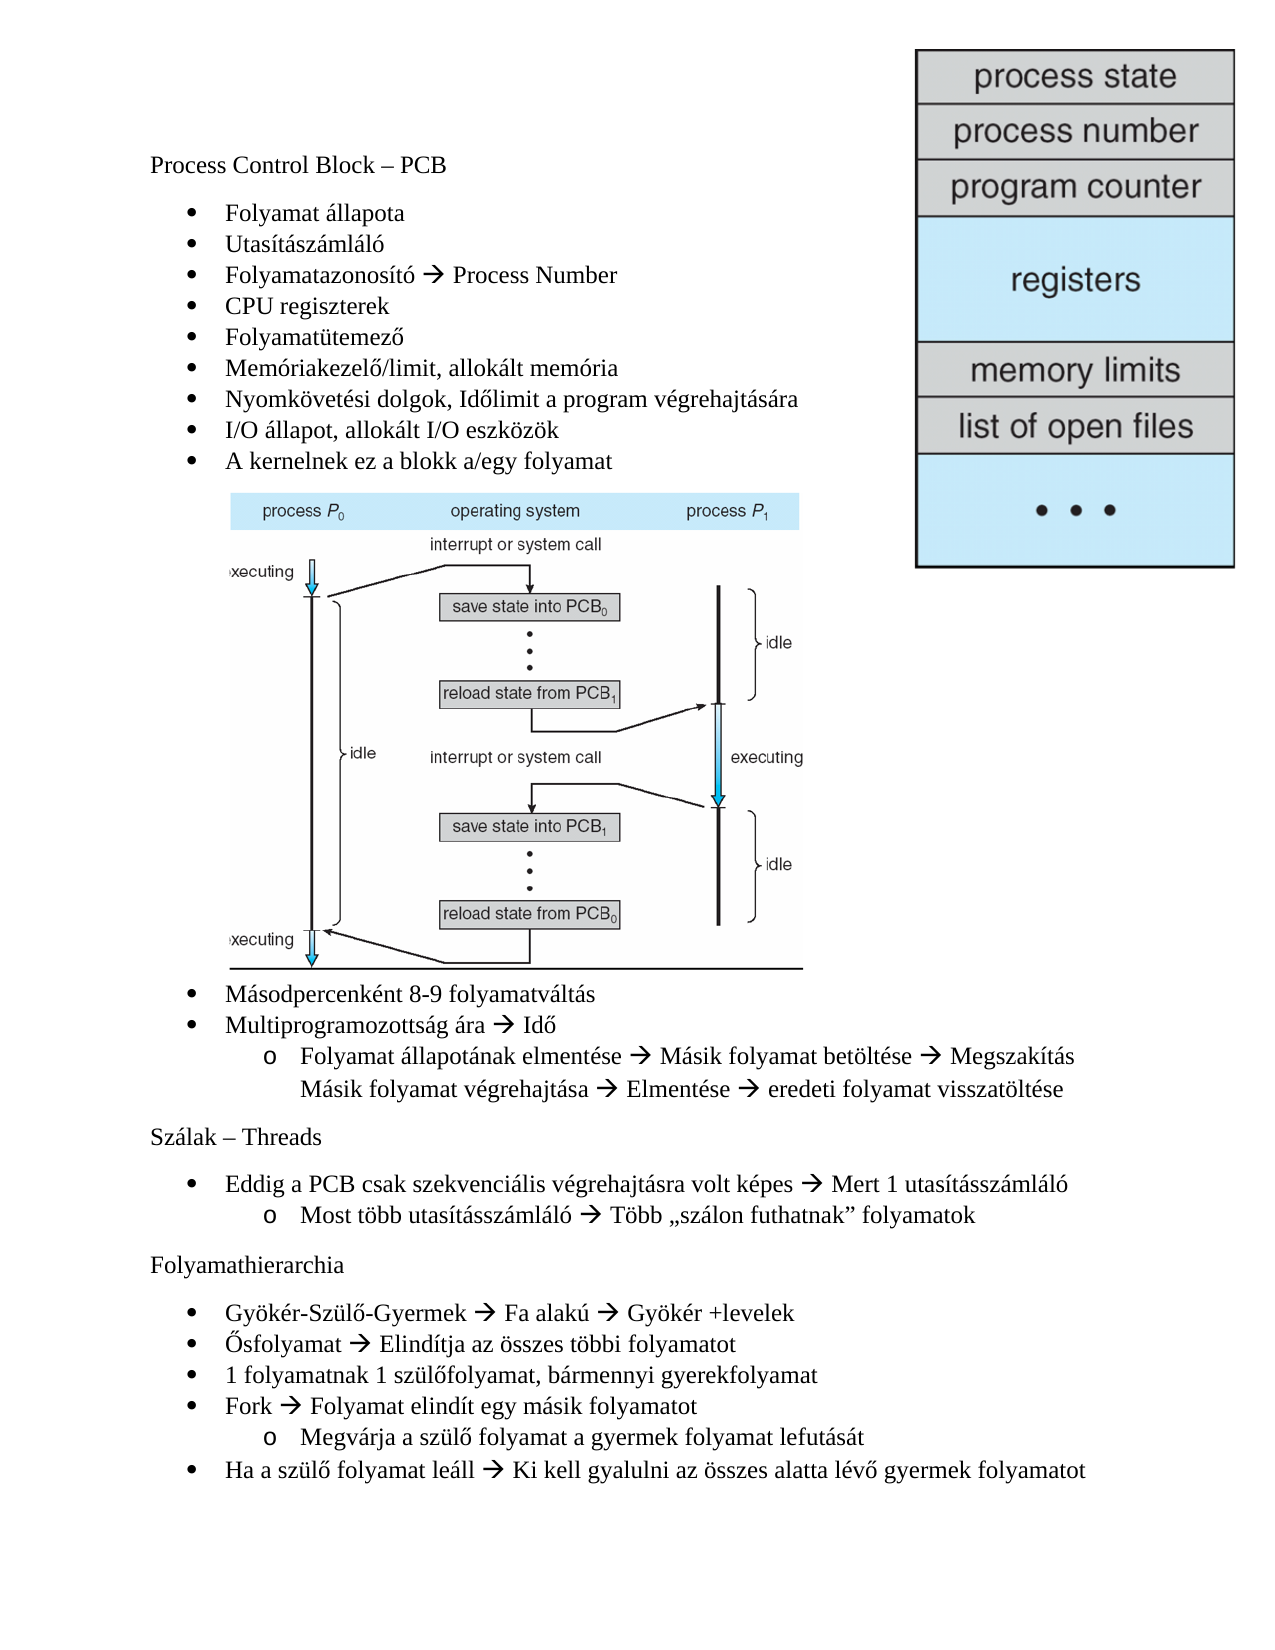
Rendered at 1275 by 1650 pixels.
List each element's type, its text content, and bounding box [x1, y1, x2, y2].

list Folyamatütemező [187, 322, 913, 351]
list Multiprogramozottság ára Idő [187, 1010, 1125, 1039]
list Eddig a PCB csak szekvenciális végrehajtásra volt képes Mert 1 utasításszámláló [187, 1169, 1125, 1198]
picture [229, 486, 809, 975]
list Nyomkövetési dolgok, Időlimit a program végrehajtására [187, 384, 913, 413]
text Folyamathierarchia [150, 1250, 1125, 1279]
list Ha a szülő folyamat leáll Ki kell gyalulni az összes alatta lévő gyermek folyamatot [187, 1456, 1125, 1484]
list Folyamat állapotának elmentése Másik folyamat betöltése Megszakítás Másik folyamat végrehajtása Elmentése eredeti folyamat visszatöltése [262, 1041, 1125, 1103]
picture [913, 49, 1238, 570]
list 1 folyamatnak 1 szülőfolyamat, bármennyi gyerekfolyamat [187, 1360, 1125, 1389]
list Folyamatazonosító Process Number [187, 260, 913, 288]
text Szálak – Threads [150, 1122, 1125, 1151]
list A kernelnek ez a blokk a/egy folyamat [187, 446, 913, 475]
list I/O állapot, allokált I/O eszközök [187, 415, 913, 444]
list Memóriakezelő/limit, allokált memória [187, 353, 913, 382]
list Fork Folyamat elindít egy másik folyamatot [187, 1391, 1125, 1420]
text Process Control Block – PCB [150, 150, 913, 179]
list Folyamat állapota [187, 198, 913, 226]
list Ősfolyamat Elindítja az összes többi folyamatot [187, 1329, 1125, 1358]
list CPU regiszterek [187, 291, 913, 319]
list Gyökér-Szülő-Gyermek Fa alakú Gyökér +levelek [187, 1298, 1125, 1327]
list Megvárja a szülő folyamat a gyermek folyamat lefutását [262, 1422, 1125, 1453]
list Most több utasításszámláló Több „szálon futhatnak” folyamatok [262, 1201, 1125, 1231]
list Utasítászámláló [187, 229, 913, 257]
